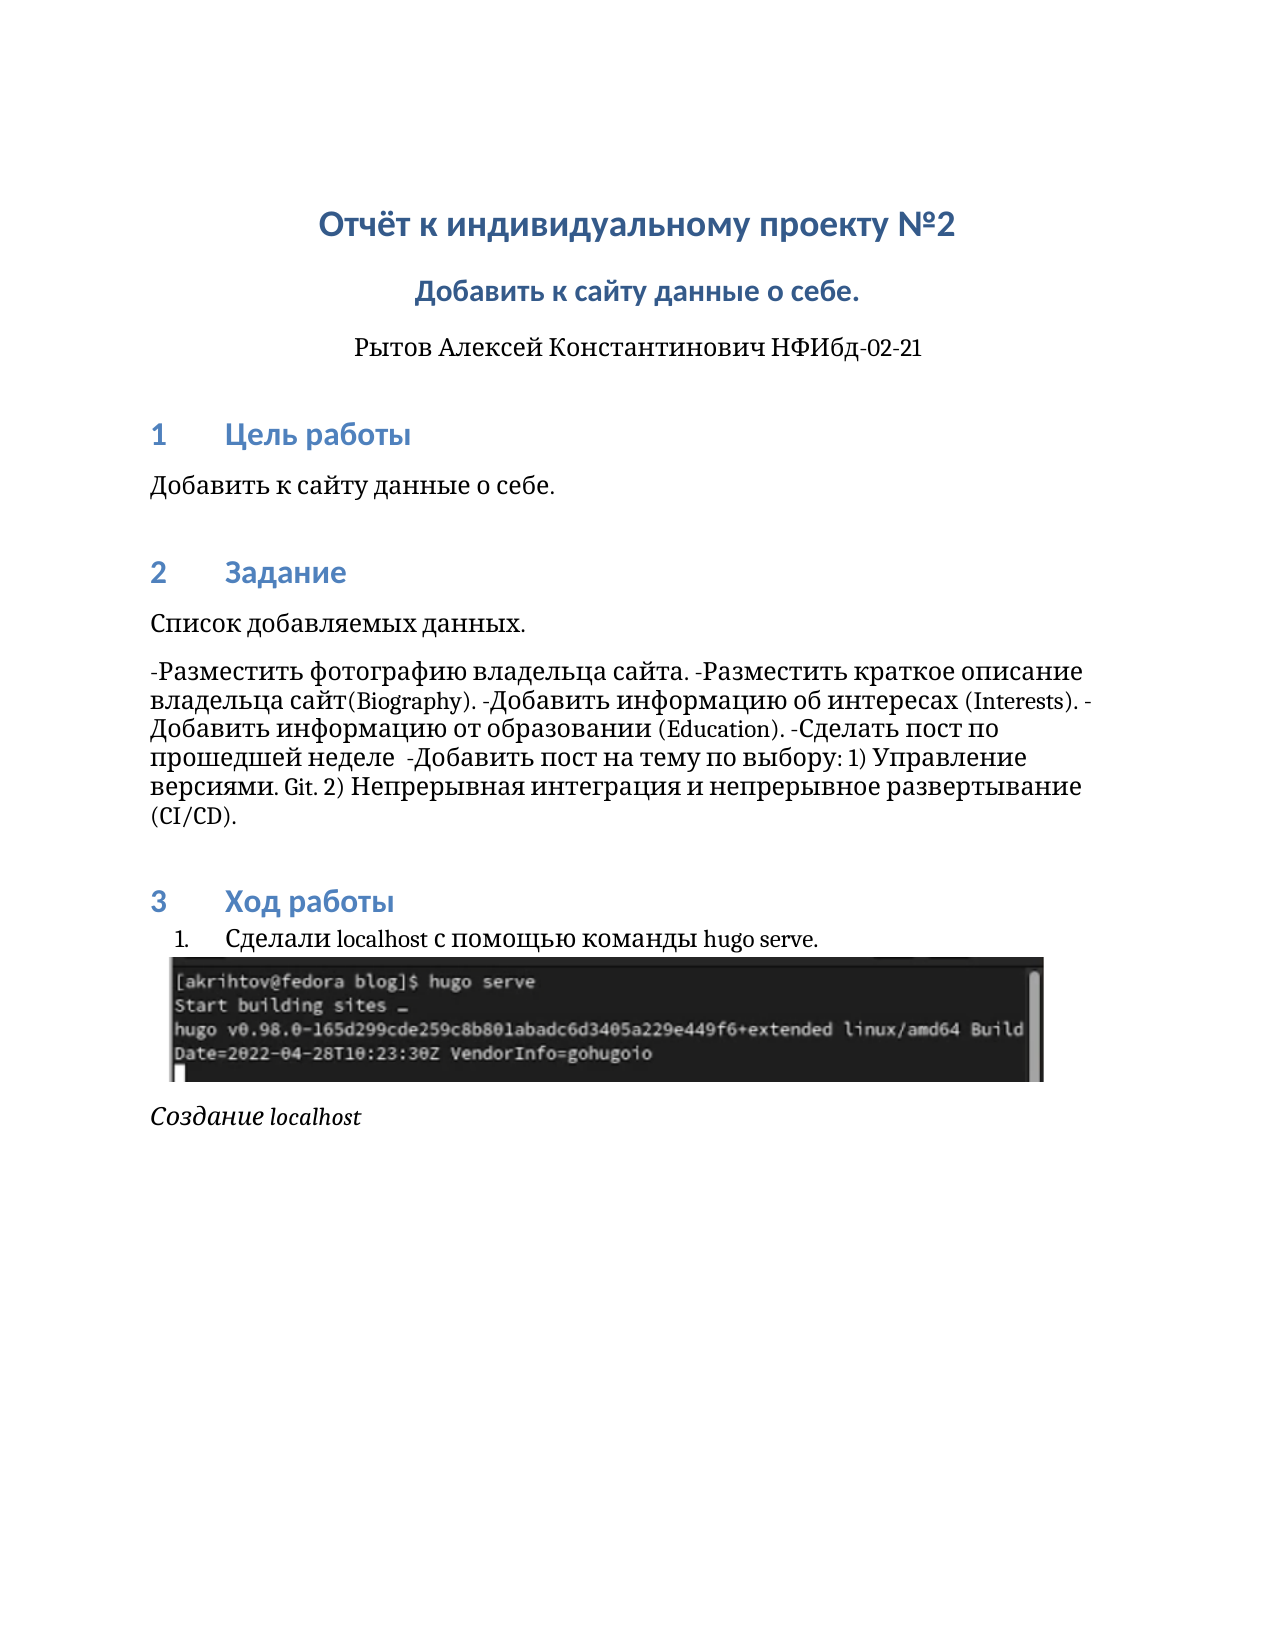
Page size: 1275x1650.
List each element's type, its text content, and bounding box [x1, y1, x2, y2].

list Сделали localhost с помощью команды hugo serve. [175, 925, 1125, 954]
text Список добавляемых данных. [150, 610, 1125, 639]
subtitle 2 Задание [150, 551, 1125, 592]
subtitle Добавить к сайту данные о себе. [150, 271, 1125, 309]
picture [168, 957, 1044, 1082]
text Рытов Алексей Константинович НФИбд-02-21 [150, 334, 1125, 363]
text Добавить к сайту данные о себе. [150, 472, 1125, 501]
text Создание localhost [150, 1103, 1125, 1132]
text -Разместить фотографию владельца сайта. -Разместить краткое описание владельца сайт(Biography). -Добавить информацию об интересах (Interests). -Добавить информацию от образовании (Education). -Сделать пост по прошедшей неделе -Добавить пост на тему по выбору: 1) Управление версиями. Git. 2) Непрерывная интеграция и непрерывное развертывание (CI/CD). [150, 658, 1125, 830]
title Отчёт к индивидуальному проекту №2 [150, 200, 1125, 246]
subtitle 1 Цель работы [150, 413, 1125, 453]
subtitle 3 Ход работы [150, 880, 1125, 921]
